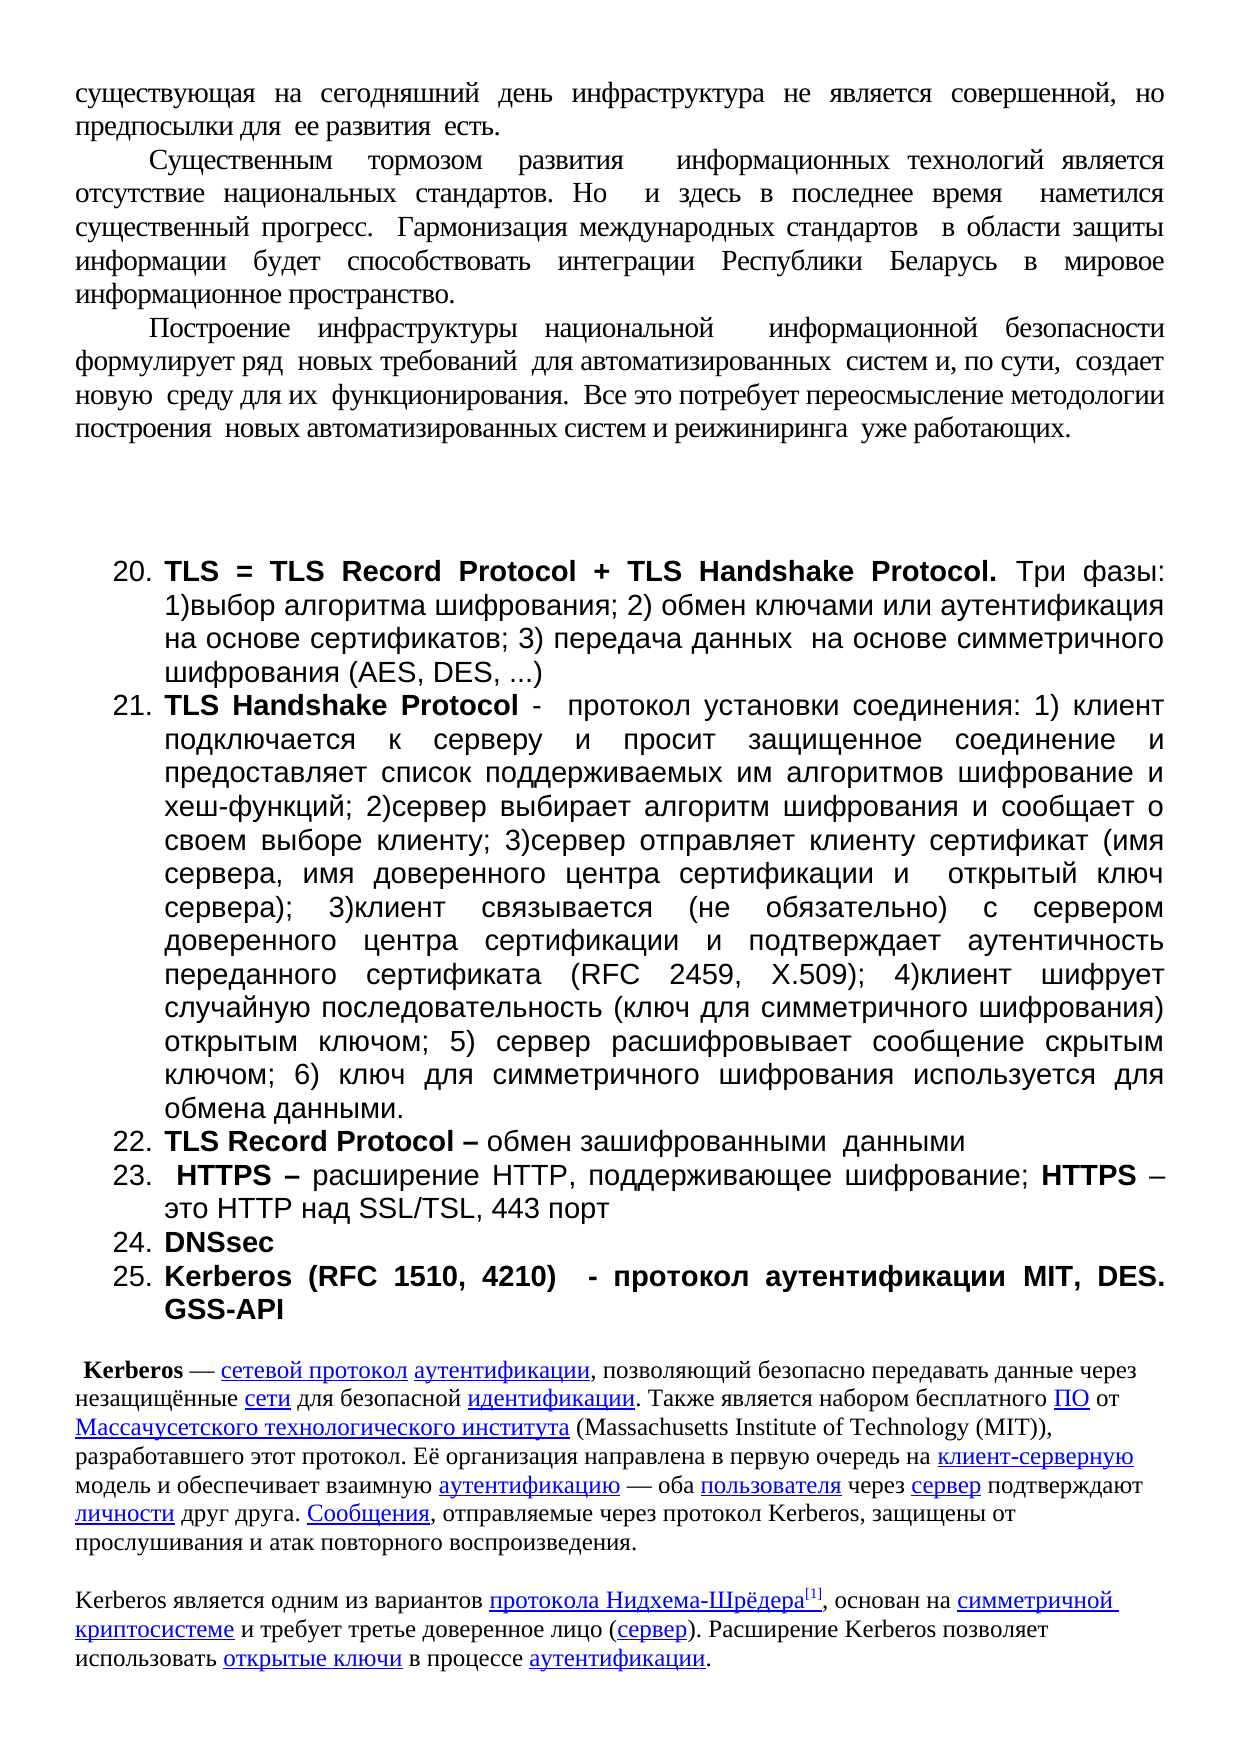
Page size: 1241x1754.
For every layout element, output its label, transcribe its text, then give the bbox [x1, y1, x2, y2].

list TLS Record Protocol – обмен зашифрованными данными [112, 1124, 1165, 1158]
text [75, 75, 1165, 142]
text Построение инфраструктуры национальной информационной безопасности формулирует ряд новых требований для автоматизированных систем и, по сути, создает новую среду для их функционирования. Все это потребует переосмысление методологии построения новых автоматизированных систем и реижиниринга уже работающих. [75, 310, 1165, 444]
list HTTPS – расширение HTTP, поддерживающее шифрование; HTTPS – это HTTP над SSL/TSL, 443 порт [112, 1158, 1165, 1225]
text Kerberos является одним из вариантов протокола Нидхема-Шрёдера[1], основан на симметричной криптосистеме и требует третье доверенное лицо (сервер). Расширение Kerberos позволяет использовать открытые ключи в процессе аутентификации. [75, 1585, 1165, 1671]
list Kerberos (RFC 1510, 4210) - протокол аутентификации MIT, DES. GSS-API [112, 1258, 1165, 1326]
text Существенным тормозом развития информационных технологий является отсутствие национальных стандартов. Но и здесь в последнее время наметился существенный прогресс. Гармонизация международных стандартов в области защиты информации будет способствовать интеграции Республики Беларусь в мировое информационное пространство. [75, 142, 1165, 310]
list TLS Handshake Protocol - протокол установки соединения: 1) клиент подключается к серверу и просит защищенное соединение и предоставляет список поддерживаемых им алгоритмов шифрование и хеш-функций; 2)сервер выбирает алгоритм шифрования и сообщает о своем выборе клиенту; 3)сервер отправляет клиенту сертификат (имя сервера, имя доверенного центра сертификации и открытый ключ сервера); 3)клиент связывается (не обязательно) с сервером доверенного центра сертификации и подтверждает аутентичность переданного сертификата (RFC 2459, X.509); 4)клиент шифрует случайную последовательность (ключ для симметричного шифрования) открытым ключом; 5) сервер расшифровывает сообщение скрытым ключом; 6) ключ для симметричного шифрования используется для обмена данными. [112, 688, 1165, 1124]
text Kerberos — сетевой протокол аутентификации, позволяющий безопасно передавать данные через незащищённые сети для безопасной идентификации. Также является набором бесплатного ПО от Массачусетского технологического института (Massachusetts Institute of Technology (MIT)), разработавшего этот протокол. Её организация направлена в первую очередь на клиент-серверную модель и обеспечивает взаимную аутентификацию — оба пользователя через сервер подтверждают личности друг друга. Сообщения, отправляемые через протокол Kerberos, защищены от прослушивания и атак повторного воспроизведения. [75, 1355, 1165, 1556]
list DNSsec [112, 1225, 1165, 1258]
list TLS = TLS Record Protocol + TLS Handshake Protocol. Три фазы: 1)выбор алгоритма шифрования; 2) обмен ключами или аутентификация на основе сертификатов; 3) передача данных на основе симметричного шифрования (AES, DES, ...) [112, 554, 1165, 688]
